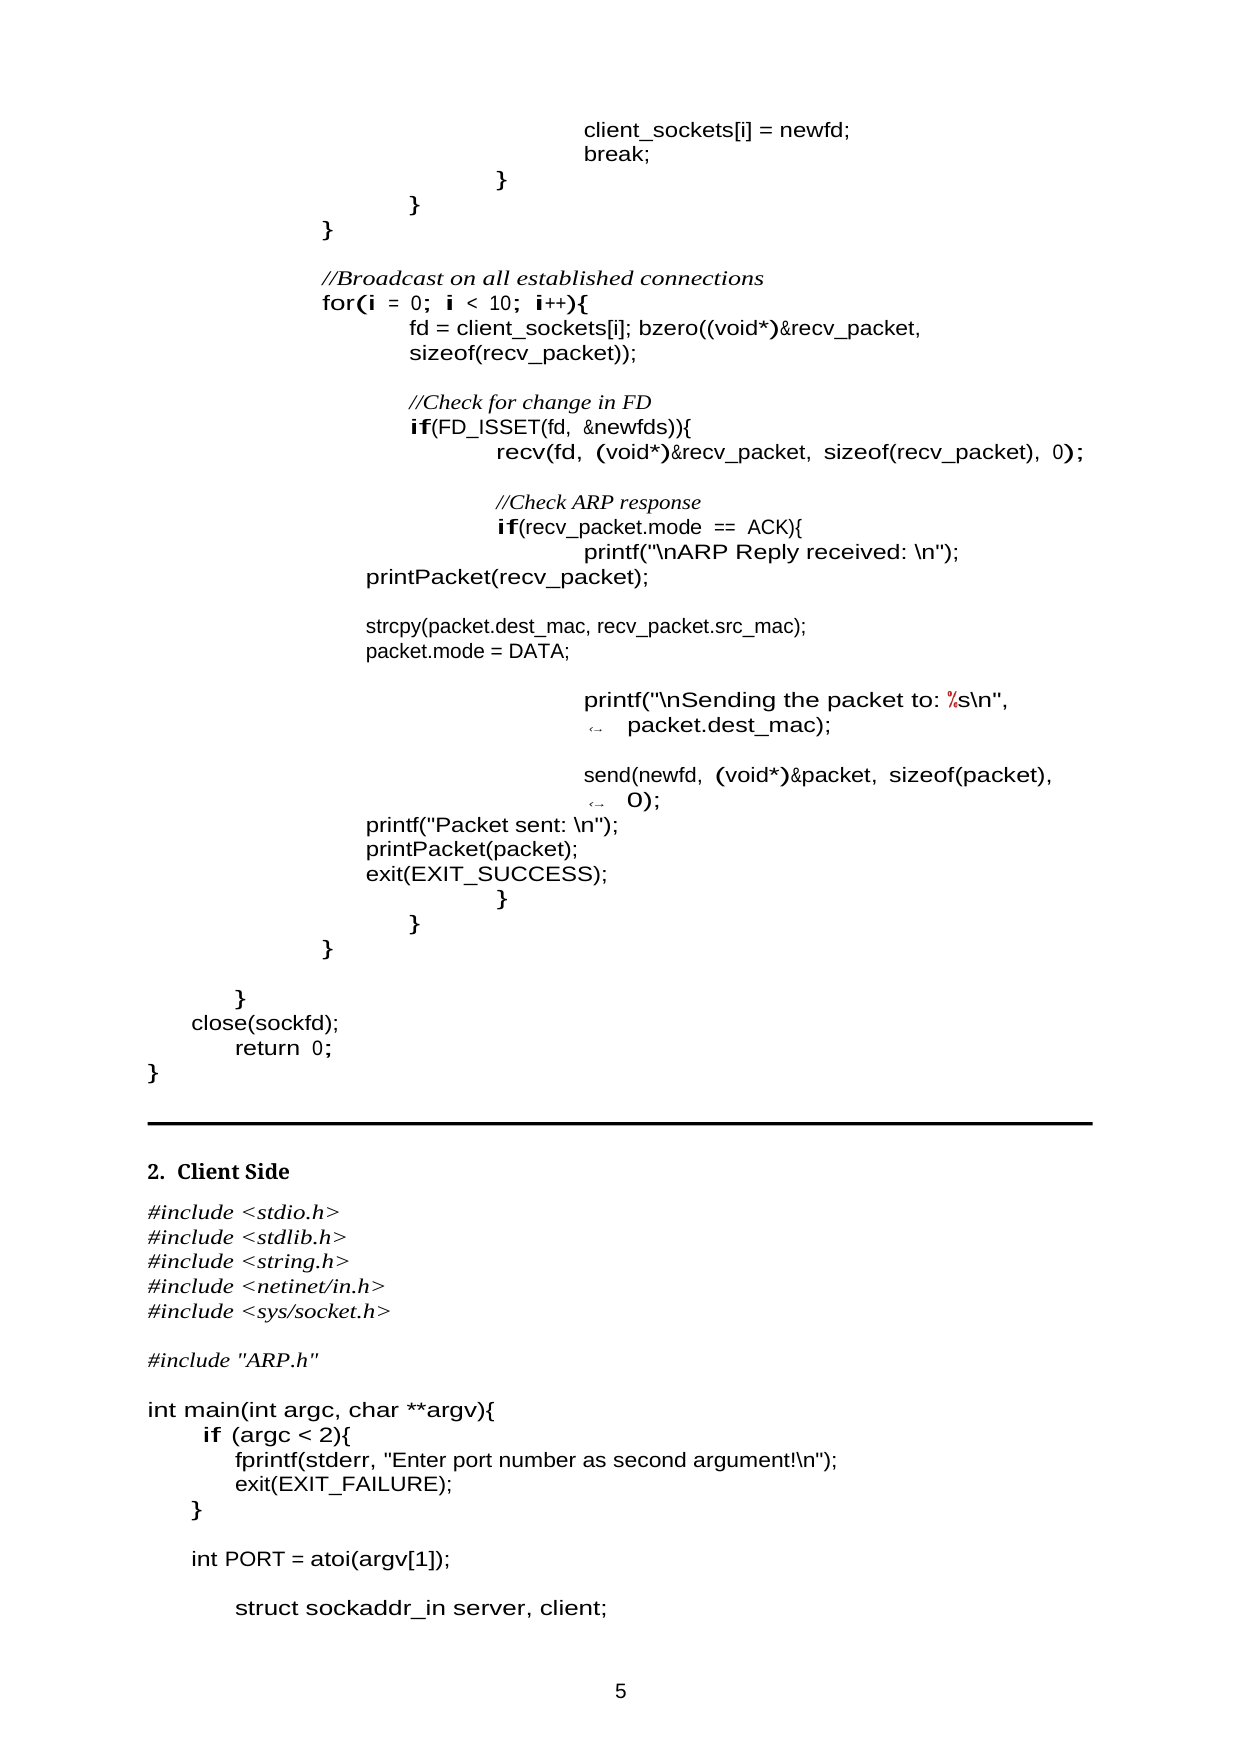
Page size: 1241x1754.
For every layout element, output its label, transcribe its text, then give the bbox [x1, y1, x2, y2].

text ‹→ packet.dest_mac); [589, 713, 1128, 737]
text //Broadcast on all established connections [322, 266, 1128, 290]
text //Check ARP response [496, 490, 1128, 514]
text int main(int argc, char **argv){ if (argc < 2){ [147, 1398, 509, 1447]
text #include "ARP.h" [148, 1348, 1128, 1372]
text #include <stdio.h> #include <stdlib.h> #include <string.h> #include <netinet/in.h> #include <sys/socket.h> [148, 1200, 402, 1323]
text ‹→ 0); [135, 788, 1114, 812]
text for(i = 0; i < 10; i++){ [322, 291, 1128, 315]
text } [135, 886, 868, 910]
text } [322, 936, 1128, 960]
text strcpy(packet.dest_mac, recv_packet.src_mac); packet.mode = DATA; [366, 614, 894, 662]
text } [191, 1497, 1128, 1521]
text send(newfd, (void*)&packet, sizeof(packet), [583, 763, 1128, 787]
picture [947, 691, 958, 708]
text } [322, 216, 1128, 240]
text printf("\nARP Reply received: \n"); printPacket(recv_packet); [366, 540, 1128, 588]
text close(sockfd); return 0; [191, 1011, 402, 1059]
text if(recv_packet.mode == ACK){ [496, 515, 1128, 539]
text printf("\nSending the packet to: s\n", [583, 688, 1128, 712]
text client_sockets[i] = newfd; break; [583, 117, 894, 166]
text } [409, 911, 1128, 935]
text } [496, 167, 1128, 191]
subtitle Client Side [147, 1157, 1128, 1186]
text } [148, 1060, 1128, 1084]
text int PORT = atoi(argv[1]); [191, 1546, 1128, 1570]
text printf("Packet sent: \n"); printPacket(packet); exit(EXIT_SUCCESS); [366, 813, 634, 886]
text if(FD_ISSET(fd, &newfds)){ [409, 415, 1128, 439]
text struct sockaddr_in server, client; [235, 1596, 1128, 1620]
text } [409, 191, 1128, 215]
text fd = client_sockets[i]; bzero((void*)&recv_packet, sizeof(recv_packet)); [409, 316, 1128, 365]
text recv(fd, (void*)&recv_packet, sizeof(recv_packet), 0); [496, 440, 1128, 464]
text fprintf(stderr, "Enter port number as second argument!\n"); exit(EXIT_FAILURE); [235, 1447, 928, 1496]
text //Check for change in FD [409, 390, 1128, 414]
text } [235, 986, 1128, 1010]
